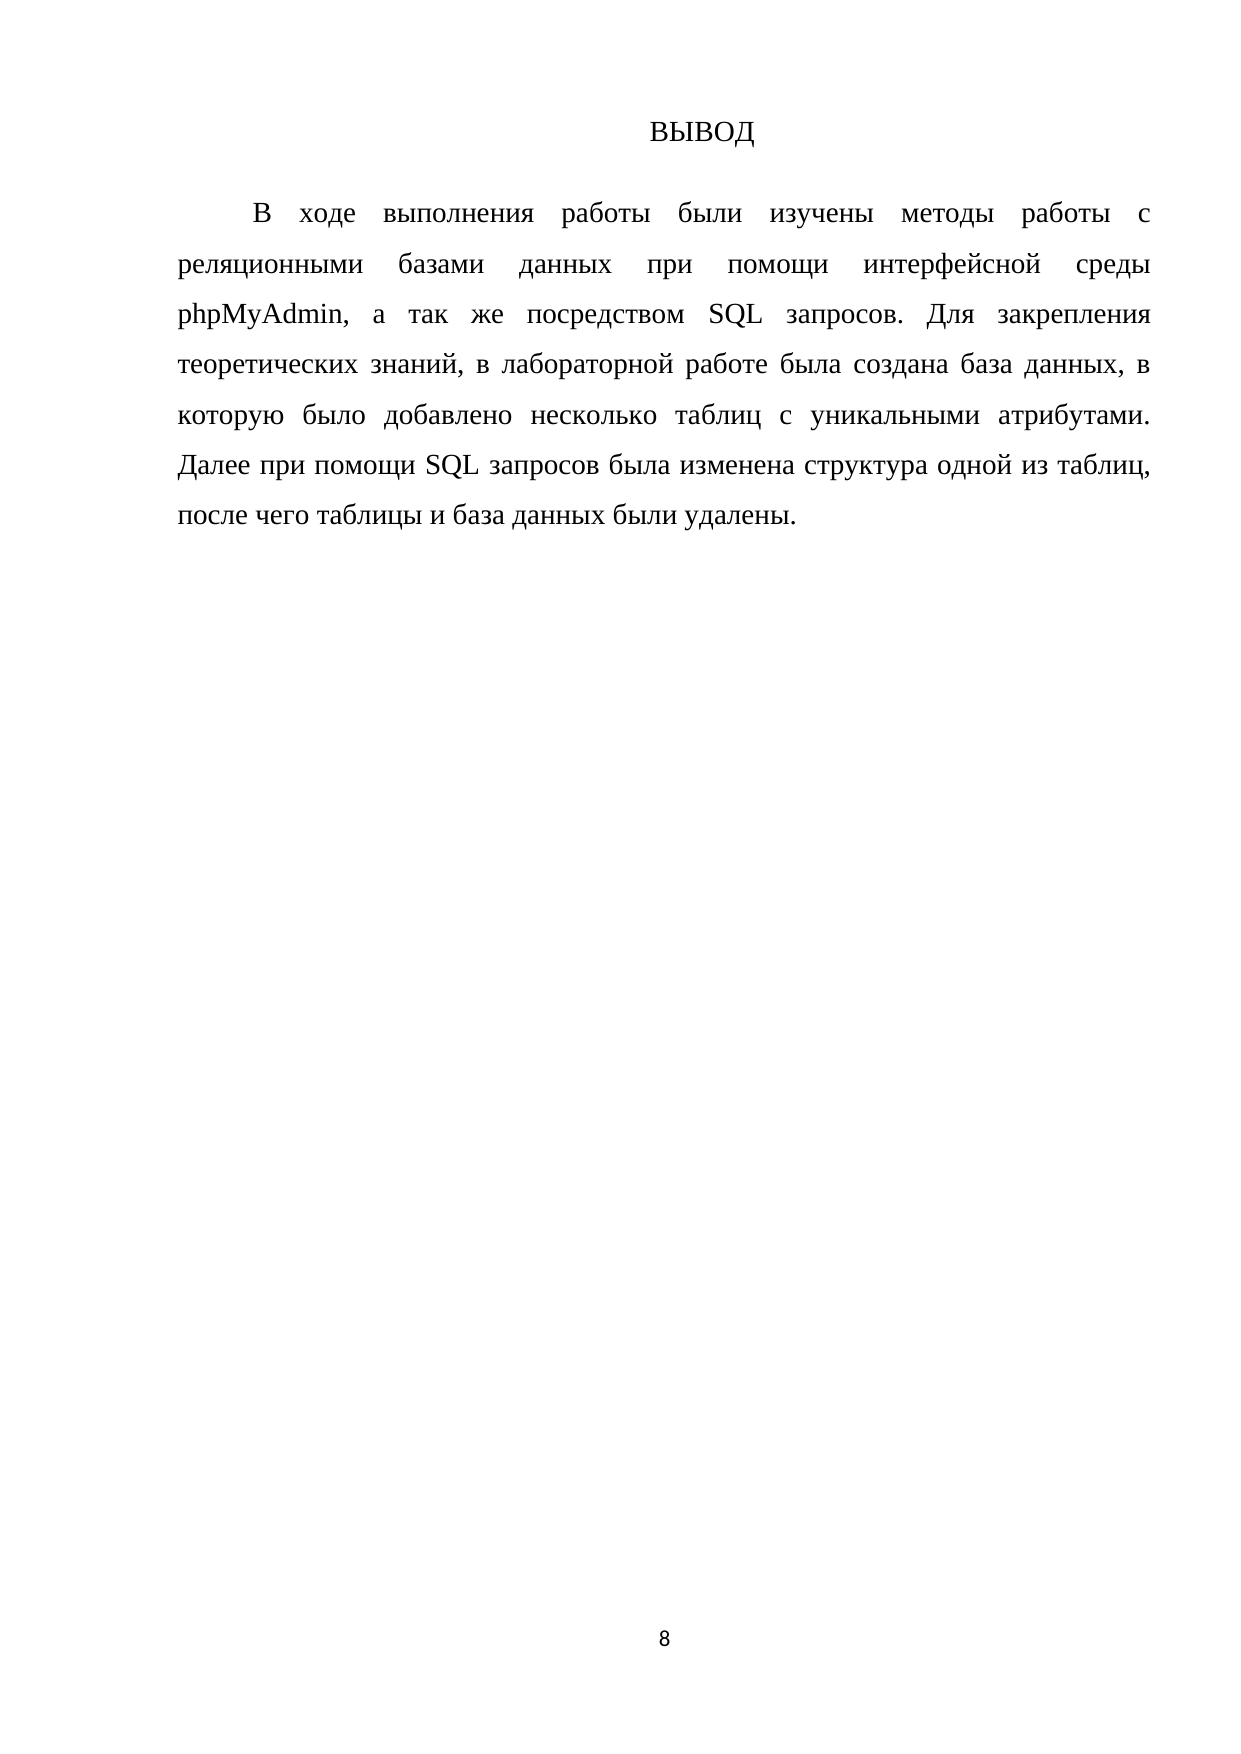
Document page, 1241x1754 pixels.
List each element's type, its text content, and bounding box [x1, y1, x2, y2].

subtitle ВЫВОД [252, 114, 1152, 147]
text В ходе выполнения работы были изучены методы работы с реляционными базами данных при помощи интерфейсной среды phpMyAdmin, а так же посредством SQL запросов. Для закрепления теоретических знаний, в лабораторной работе была создана база данных, в которую было добавлено несколько таблиц с уникальными атрибутами. Далее при помощи SQL запросов была изменена структура одной из таблиц, после чего таблицы и база данных были удалены. [177, 196, 1152, 531]
